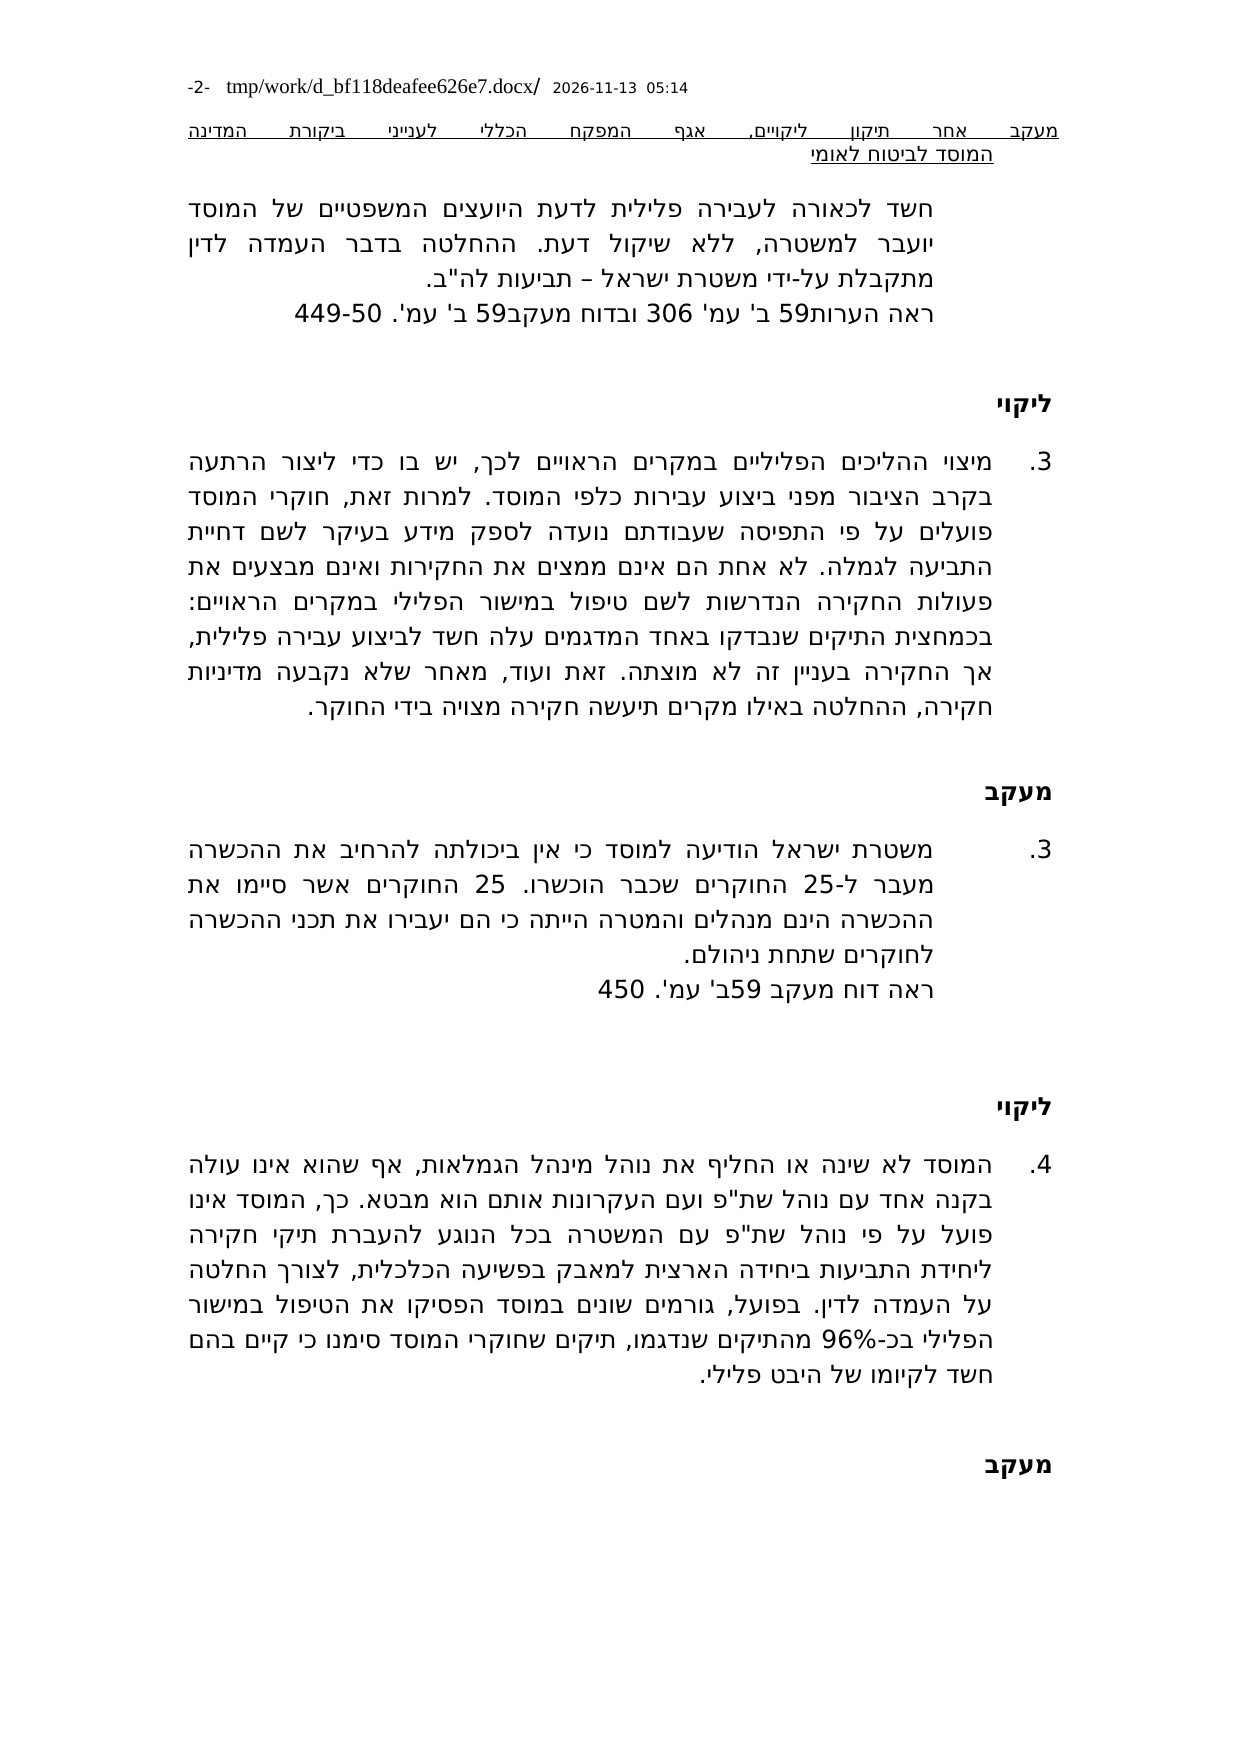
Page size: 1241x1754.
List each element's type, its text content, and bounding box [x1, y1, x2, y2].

text מעקב [187, 777, 1053, 806]
text 4. המוסד לא שינה או החליף את נוהל מינהל הגמלאות, אף שהוא אינו עולה בקנה אחד עם נוהל שת"פ ועם העקרונות אותם הוא מבטא. כך, המוסד אינו פועל על פי נוהל שת"פ עם המשטרה בכל הנוגע להעברת תיקי חקירה ליחידת התביעות ביחידה הארצית למאבק בפשיעה הכלכלית, לצורך החלטה על העמדה לדין. בפועל, גורמים שונים במוסד הפסיקו את הטיפול במישור הפלילי בכ-96% מהתיקים שנדגמו, תיקים שחוקרי המוסד סימנו כי קיים בהם חשד לקיומו של היבט פלילי. [187, 1150, 1053, 1389]
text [187, 194, 1053, 294]
text 3. מיצוי ההליכים הפליליים במקרים הראויים לכך, יש בו כדי ליצור הרתעה בקרב הציבור מפני ביצוע עבירות כלפי המוסד. למרות זאת, חוקרי המוסד פועלים על פי התפיסה שעבודתם נועדה לספק מידע בעיקר לשם דחיית התביעה לגמלה. לא אחת הם אינם ממצים את החקירות ואינם מבצעים את פעולות החקירה הנדרשות לשם טיפול במישור הפלילי במקרים הראויים: בכמחצית התיקים שנבדקו באחד המדגמים עלה חשד לביצוע עבירה פלילית, אך החקירה בעניין זה לא מוצתה. זאת ועוד, מאחר שלא נקבעה מדיניות חקירה, ההחלטה באילו מקרים תיעשה חקירה מצויה בידי החוקר. [187, 447, 1053, 722]
text ראה דוח מעקב 59ב' עמ'. 450 [187, 975, 1053, 1004]
text ליקוי [187, 1092, 1053, 1122]
text מעקב [187, 1450, 1053, 1479]
text ליקוי [187, 389, 1053, 419]
text ראה הערות59 ב' עמ' 306 ובדוח מעקב59 ב' עמ'. 449-50 [187, 299, 951, 329]
text 3. משטרת ישראל הודיעה למוסד כי אין ביכולתה להרחיב את ההכשרה מעבר ל-25 החוקרים שכבר הוכשרו. 25 החוקרים אשר סיימו את ההכשרה הינם מנהלים והמטרה הייתה כי הם יעבירו את תכני ההכשרה לחוקרים שתחת ניהולם. [187, 835, 1053, 969]
